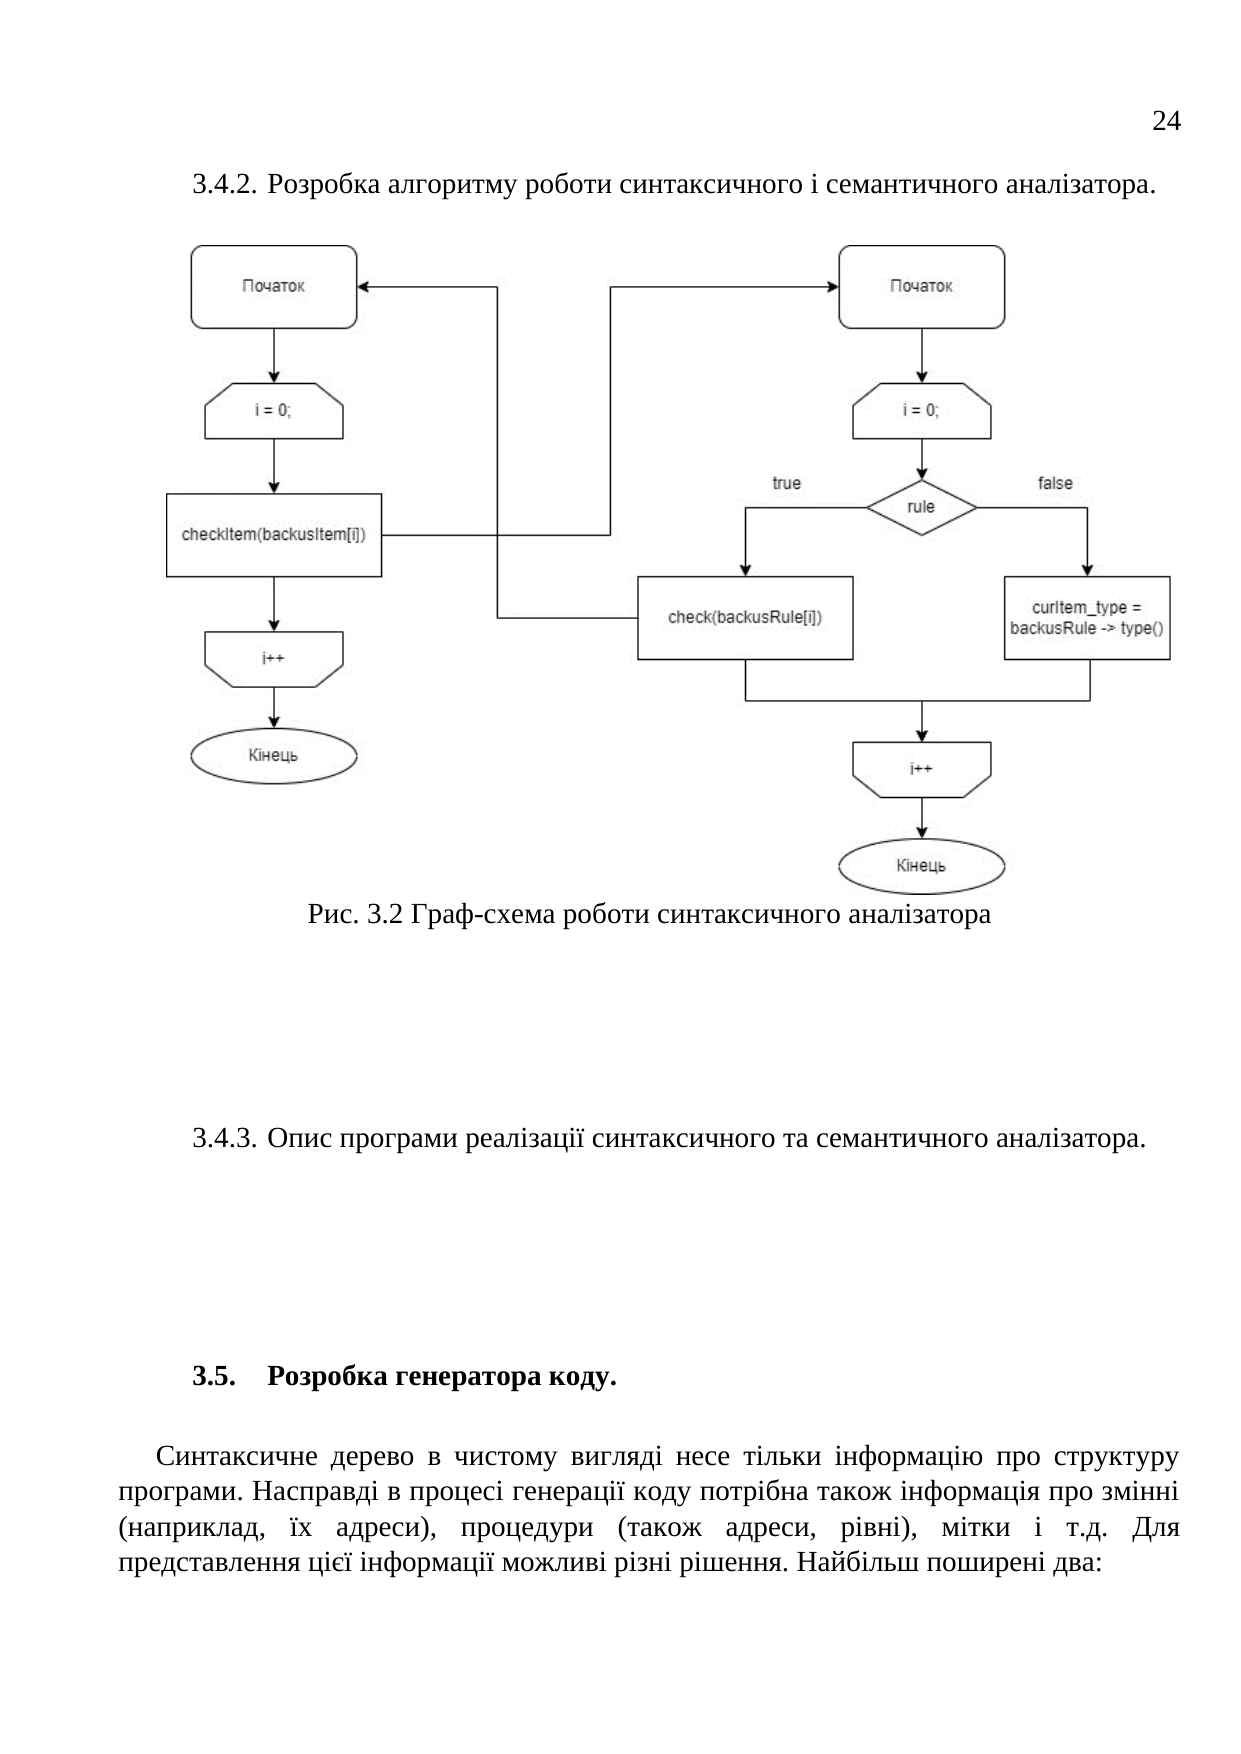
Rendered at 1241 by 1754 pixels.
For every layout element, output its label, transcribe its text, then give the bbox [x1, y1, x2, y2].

text Розробка алгоритму роботи синтаксичного і семантичного аналізатора. [192, 166, 1181, 199]
list Розробка генератора коду. [192, 1358, 1181, 1392]
picture [166, 245, 1171, 895]
text Синтаксичне дерево в чистому вигляді несе тільки інформацію про структуру програми. Насправді в процесі генерації коду потрібна також інформація про змінні (наприклад, їх адреси), процедури (також адреси, рівні), мітки і т.д. Для представлення цієї інформації можливі різні рішення. Найбільш поширені два: [118, 1438, 1181, 1578]
text Опис програми реалізації синтаксичного та семантичного аналізатора. [192, 1120, 1181, 1154]
